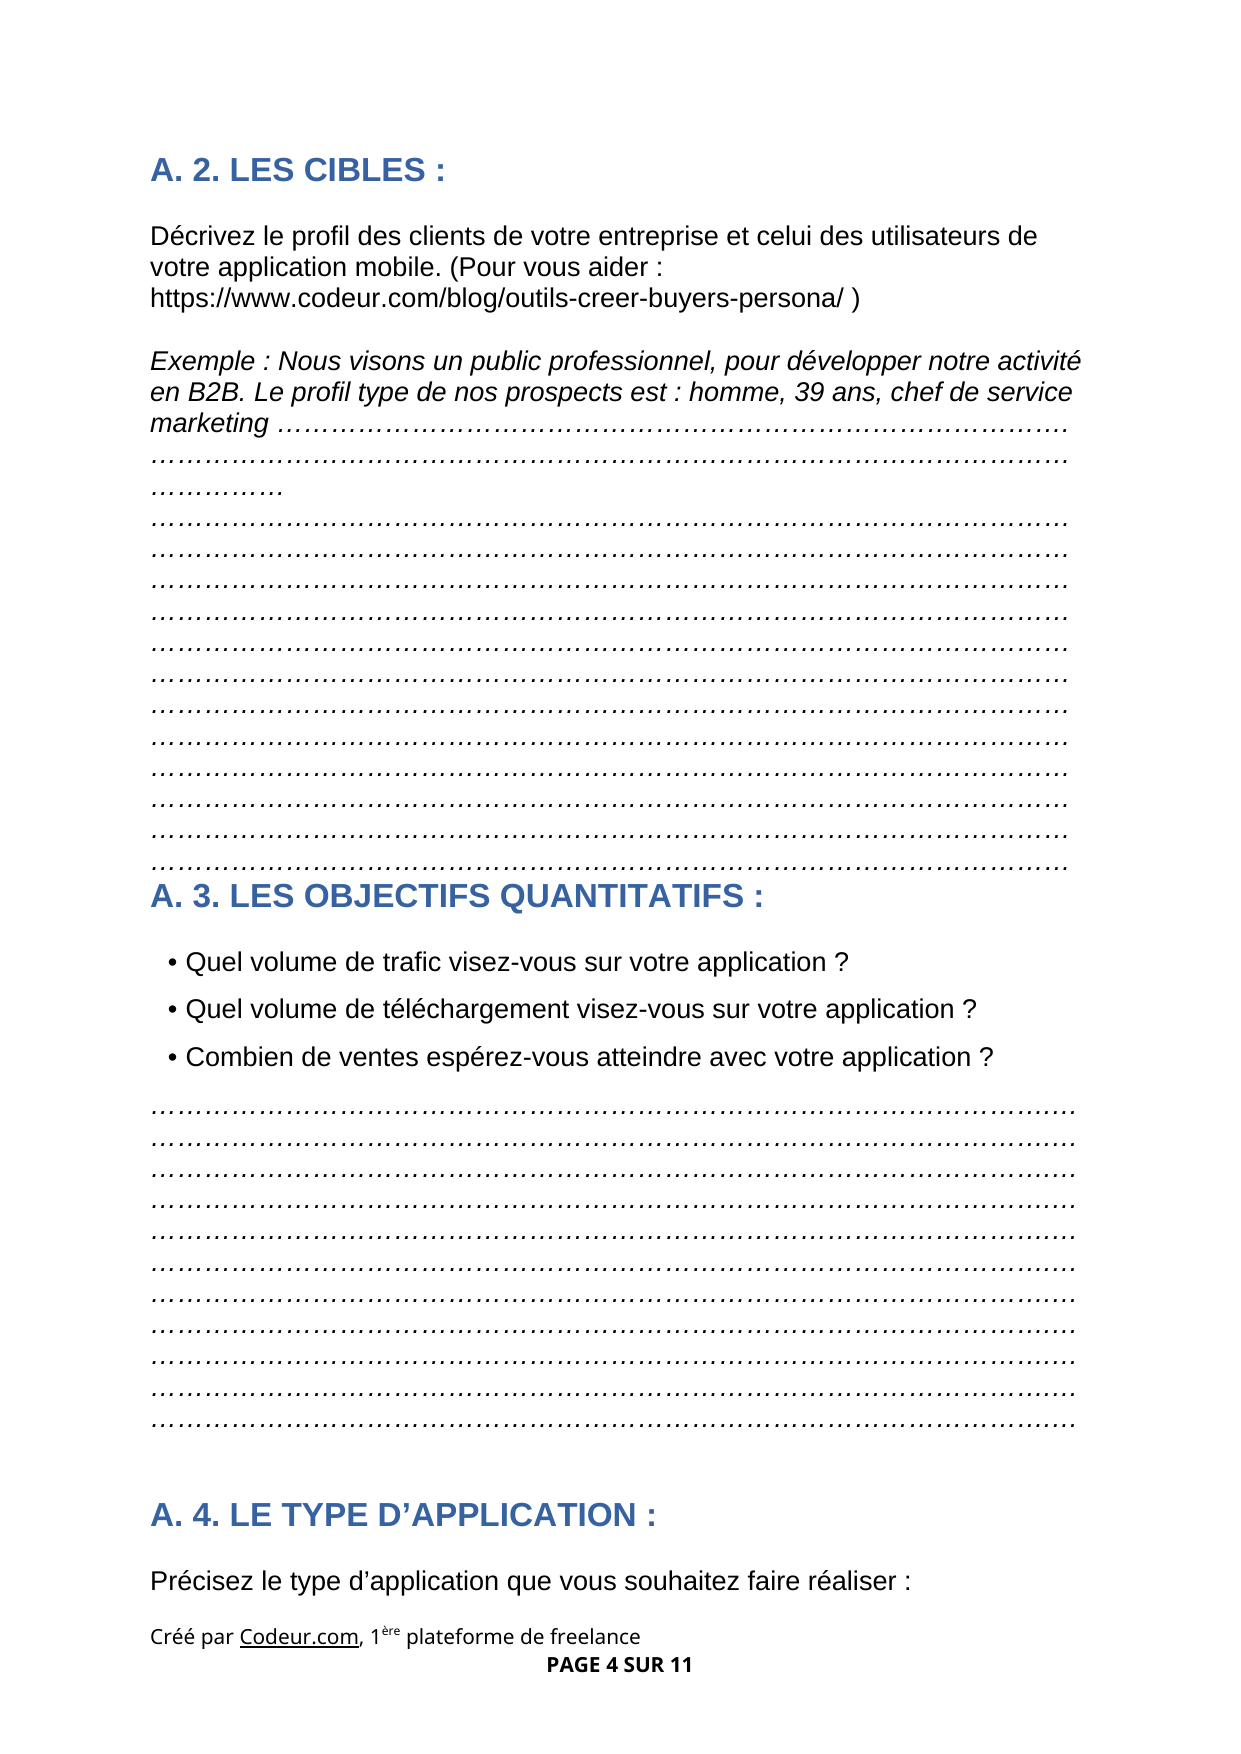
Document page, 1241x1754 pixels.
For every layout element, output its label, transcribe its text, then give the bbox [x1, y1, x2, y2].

list Combien de ventes espérez-vous atteindre avec votre application ? [168, 1041, 1090, 1073]
list Quel volume de trafic visez-vous sur votre application ? [168, 946, 1090, 977]
list Quel volume de téléchargement visez-vous sur votre application ? [168, 993, 1090, 1025]
text Décrivez le profil des clients de votre entreprise et celui des utilisateurs de votre application mobile. (Pour vous aider : https://www.codeur.com/blog/outils-creer-buyers-persona/ ) [150, 219, 1090, 313]
text Précisez le type d’application que vous souhaitez faire réaliser : [150, 1565, 1090, 1596]
text ……………………………………………………………………………………….… ……………………………………………………………………………………….… ……………………………………………………………………………………….… ……………………………………………………………………………………….… ……………………………………………………………………………………….… ……………………………………………………………………………………….… ……………………………………………………………………………………….… ……………………………………………………………………………………….… ……………………………………………………………………………………….… ……………………………………………………………………………………….… ……………………………………………………………………………………….… [150, 1089, 1090, 1433]
text A. 2. Les cibles : [150, 150, 1090, 188]
text Exemple : Nous visons un public professionnel, pour développer notre activité en B2B. Le profil type de nos prospects est : homme, 39 ans, chef de service marketing …………………………………………………………………………….……………………………………………………………………………………………………… ………………………………………………………………………………………… ………………………………………………………………………………………… ………………………………………………………………………………………… ………………………………………………………………………………………… ………………………………………………………………………………………… ………………………………………………………………………………………… ………………………………………………………………………………………… ………………………………………………………………………………………… ………………………………………………………………………………………… ………………………………………………………………………………………… ………………………………………………………………………………………… ………………………………………………………………………………………… [150, 344, 1090, 876]
text A. 3. Les objectifs quantitatifs : [150, 876, 1090, 914]
text A. 4. Le type d’application : [150, 1496, 1090, 1534]
